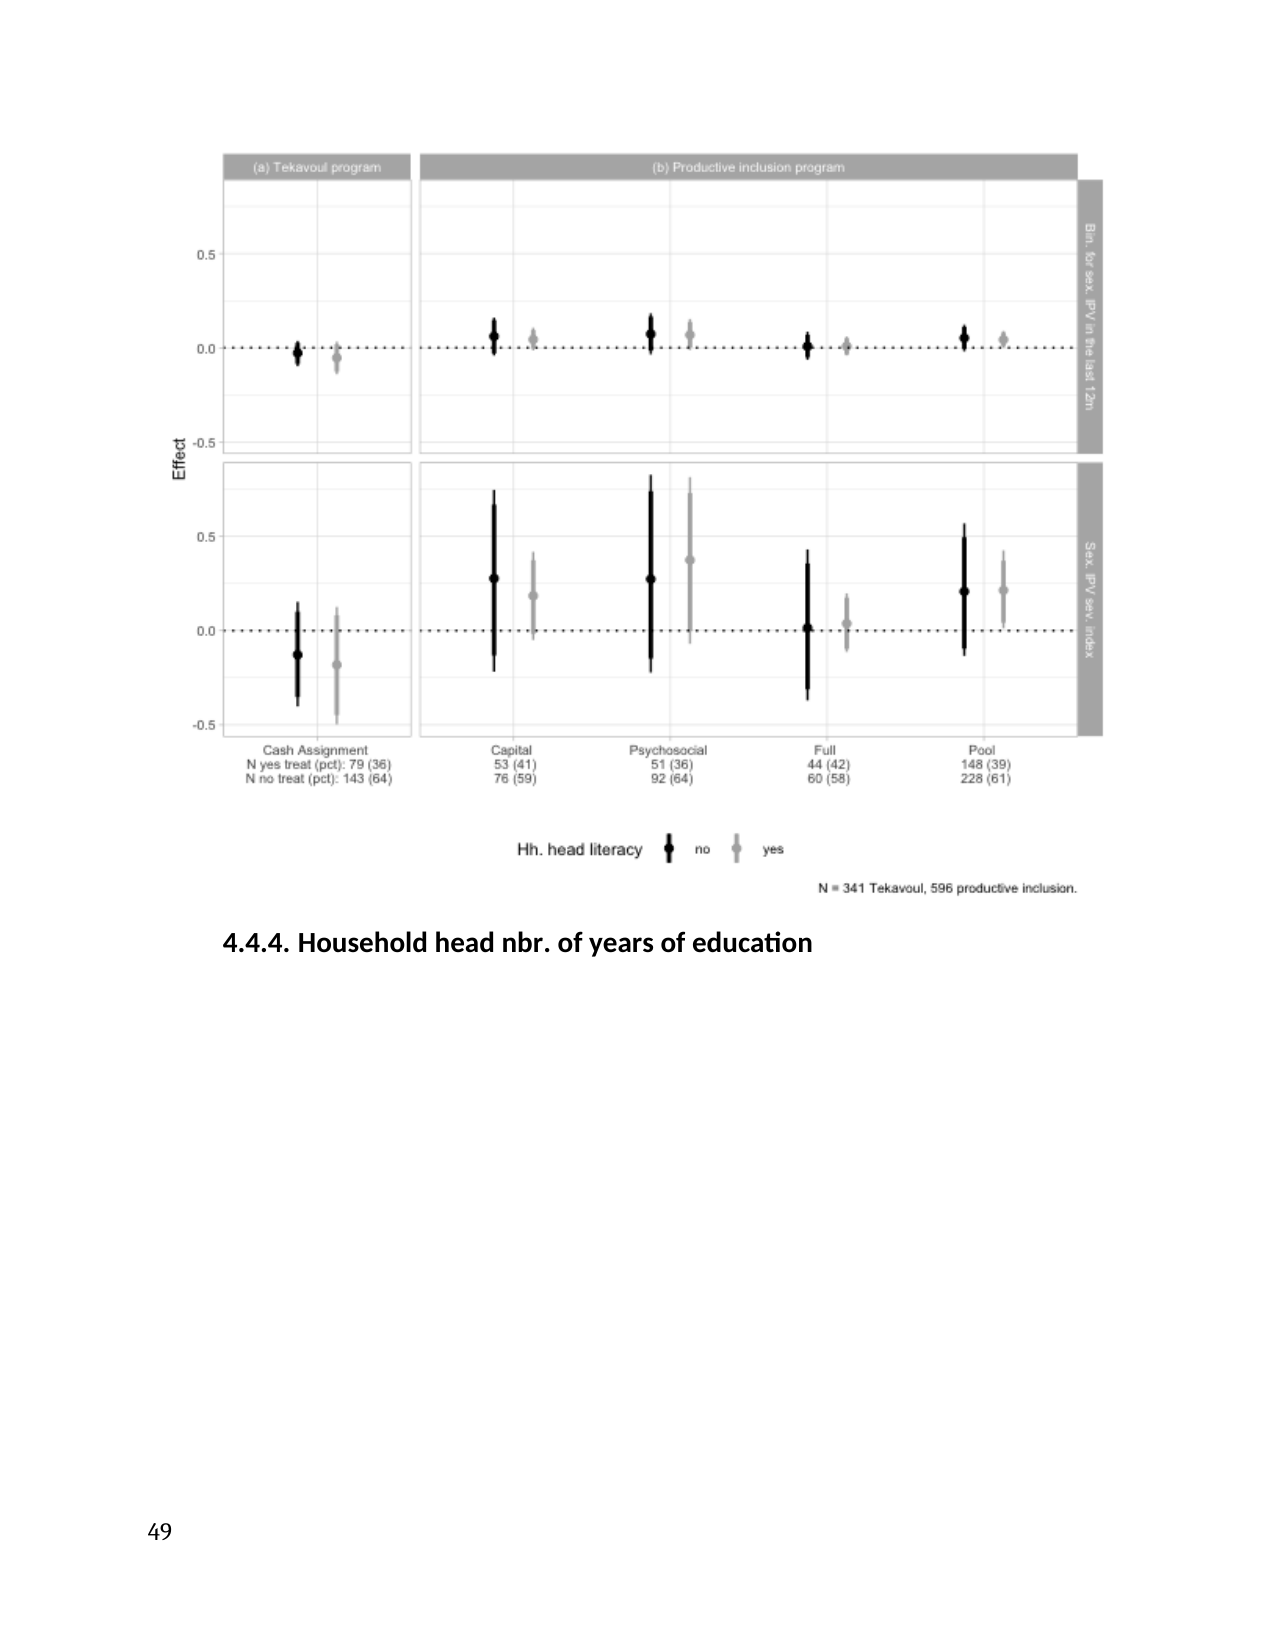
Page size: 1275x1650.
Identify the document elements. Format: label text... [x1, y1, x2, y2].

picture [165, 147, 1111, 904]
subtitle Household head nbr. of years of education [223, 924, 1127, 960]
